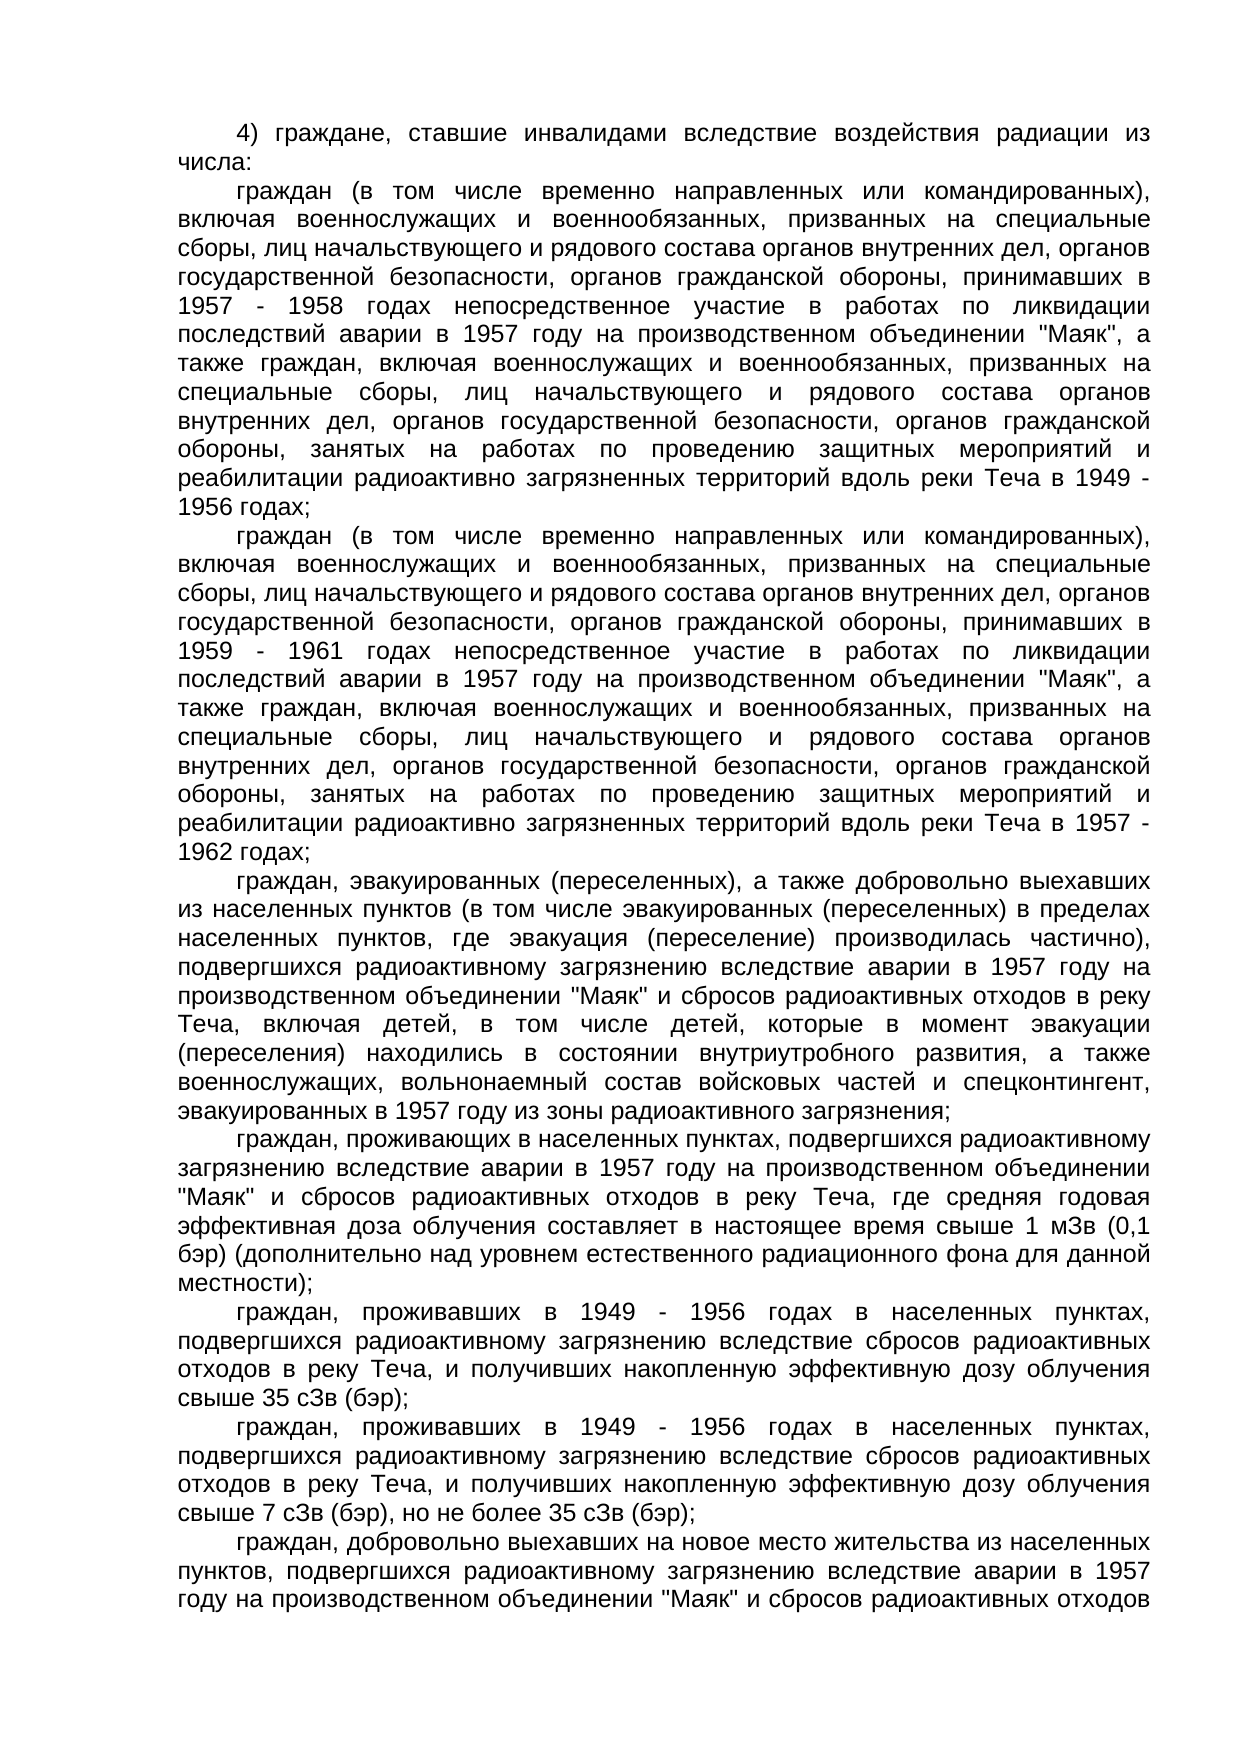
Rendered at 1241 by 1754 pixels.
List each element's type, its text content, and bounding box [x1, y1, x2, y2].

text 4) граждане, ставшие инвалидами вследствие воздействия радиации из числа: [177, 118, 1152, 176]
text граждан, эвакуированных (переселенных), а также добровольно выехавших из населенных пунктов (в том числе эвакуированных (переселенных) в пределах населенных пунктов, где эвакуация (переселение) производилась частично), подвергшихся радиоактивному загрязнению вследствие аварии в 1957 году на производственном объединении "Маяк" и сбросов радиоактивных отходов в реку Теча, включая детей, в том числе детей, которые в момент эвакуации (переселения) находились в состоянии внутриутробного развития, а также военнослужащих, вольнонаемный состав войсковых частей и спецконтингент, эвакуированных в 1957 году из зоны радиоактивного загрязнения; [177, 866, 1152, 1124]
text граждан (в том числе временно направленных или командированных), включая военнослужащих и военнообязанных, призванных на специальные сборы, лиц начальствующего и рядового состава органов внутренних дел, органов государственной безопасности, органов гражданской обороны, принимавших в 1959 - 1961 годах непосредственное участие в работах по ликвидации последствий аварии в 1957 году на производственном объединении "Маяк", а также граждан, включая военнослужащих и военнообязанных, призванных на специальные сборы, лиц начальствующего и рядового состава органов внутренних дел, органов государственной безопасности, органов гражданской обороны, занятых на работах по проведению защитных мероприятий и реабилитации радиоактивно загрязненных территорий вдоль реки Теча в 1957 - 1962 годах; [177, 521, 1152, 866]
text граждан, проживавших в 1949 - 1956 годах в населенных пунктах, подвергшихся радиоактивному загрязнению вследствие сбросов радиоактивных отходов в реку Теча, и получивших накопленную эффективную дозу облучения свыше 35 сЗв (бэр); [177, 1297, 1152, 1412]
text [177, 1527, 1152, 1613]
text граждан (в том числе временно направленных или командированных), включая военнослужащих и военнообязанных, призванных на специальные сборы, лиц начальствующего и рядового состава органов внутренних дел, органов государственной безопасности, органов гражданской обороны, принимавших в 1957 - 1958 годах непосредственное участие в работах по ликвидации последствий аварии в 1957 году на производственном объединении "Маяк", а также граждан, включая военнослужащих и военнообязанных, призванных на специальные сборы, лиц начальствующего и рядового состава органов внутренних дел, органов государственной безопасности, органов гражданской обороны, занятых на работах по проведению защитных мероприятий и реабилитации радиоактивно загрязненных территорий вдоль реки Теча в 1949 - 1956 годах; [177, 176, 1152, 521]
text граждан, проживавших в 1949 - 1956 годах в населенных пунктах, подвергшихся радиоактивному загрязнению вследствие сбросов радиоактивных отходов в реку Теча, и получивших накопленную эффективную дозу облучения свыше 7 сЗв (бэр), но не более 35 сЗв (бэр); [177, 1412, 1152, 1527]
text граждан, проживающих в населенных пунктах, подвергшихся радиоактивному загрязнению вследствие аварии в 1957 году на производственном объединении "Маяк" и сбросов радиоактивных отходов в реку Теча, где средняя годовая эффективная доза облучения составляет в настоящее время свыше 1 мЗв (0,1 бэр) (дополнительно над уровнем естественного радиационного фона для данной местности); [177, 1124, 1152, 1297]
